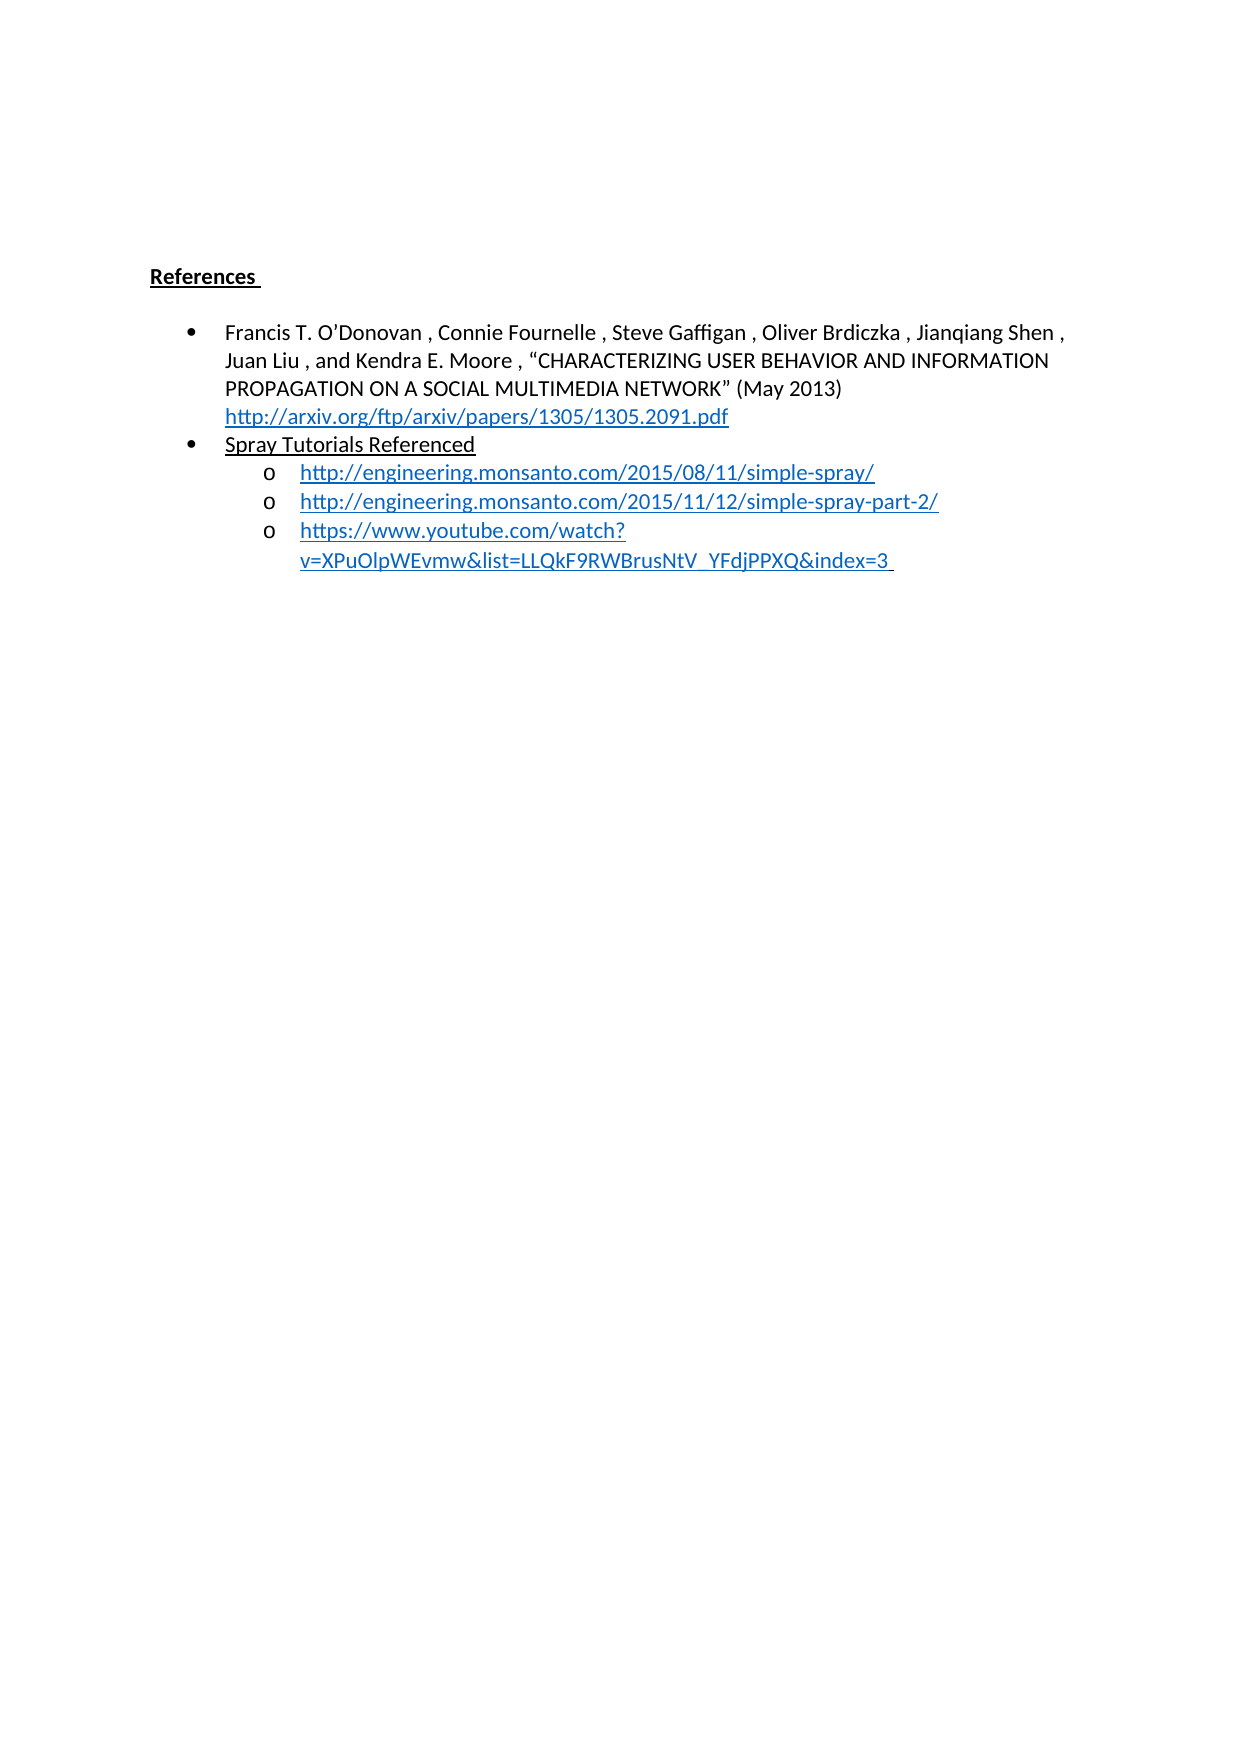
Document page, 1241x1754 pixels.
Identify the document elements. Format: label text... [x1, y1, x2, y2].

text http://arxiv.org/ftp/arxiv/papers/1305/1305.2091.pdf [225, 402, 1090, 430]
list Spray Tutorials Referenced [187, 430, 1090, 458]
list http://engineering.monsanto.com/2015/08/11/simple-spray/ [262, 458, 1090, 487]
list Francis T. O’Donovan , Connie Fournelle , Steve Gaffigan , Oliver Brdiczka , Jianqiang Shen , Juan Liu , and Kendra E. Moore , “CHARACTERIZING USER BEHAVIOR AND INFORMATION PROPAGATION ON A SOCIAL MULTIMEDIA NETWORK” (May 2013) [187, 318, 1090, 402]
list https://www.youtube.com/watch?v=XPuOlpWEvmw&list=LLQkF9RWBrusNtV_YFdjPPXQ&index=3 [262, 517, 1090, 574]
list http://engineering.monsanto.com/2015/11/12/simple-spray-part-2/ [262, 487, 1090, 517]
text References [150, 262, 1090, 290]
